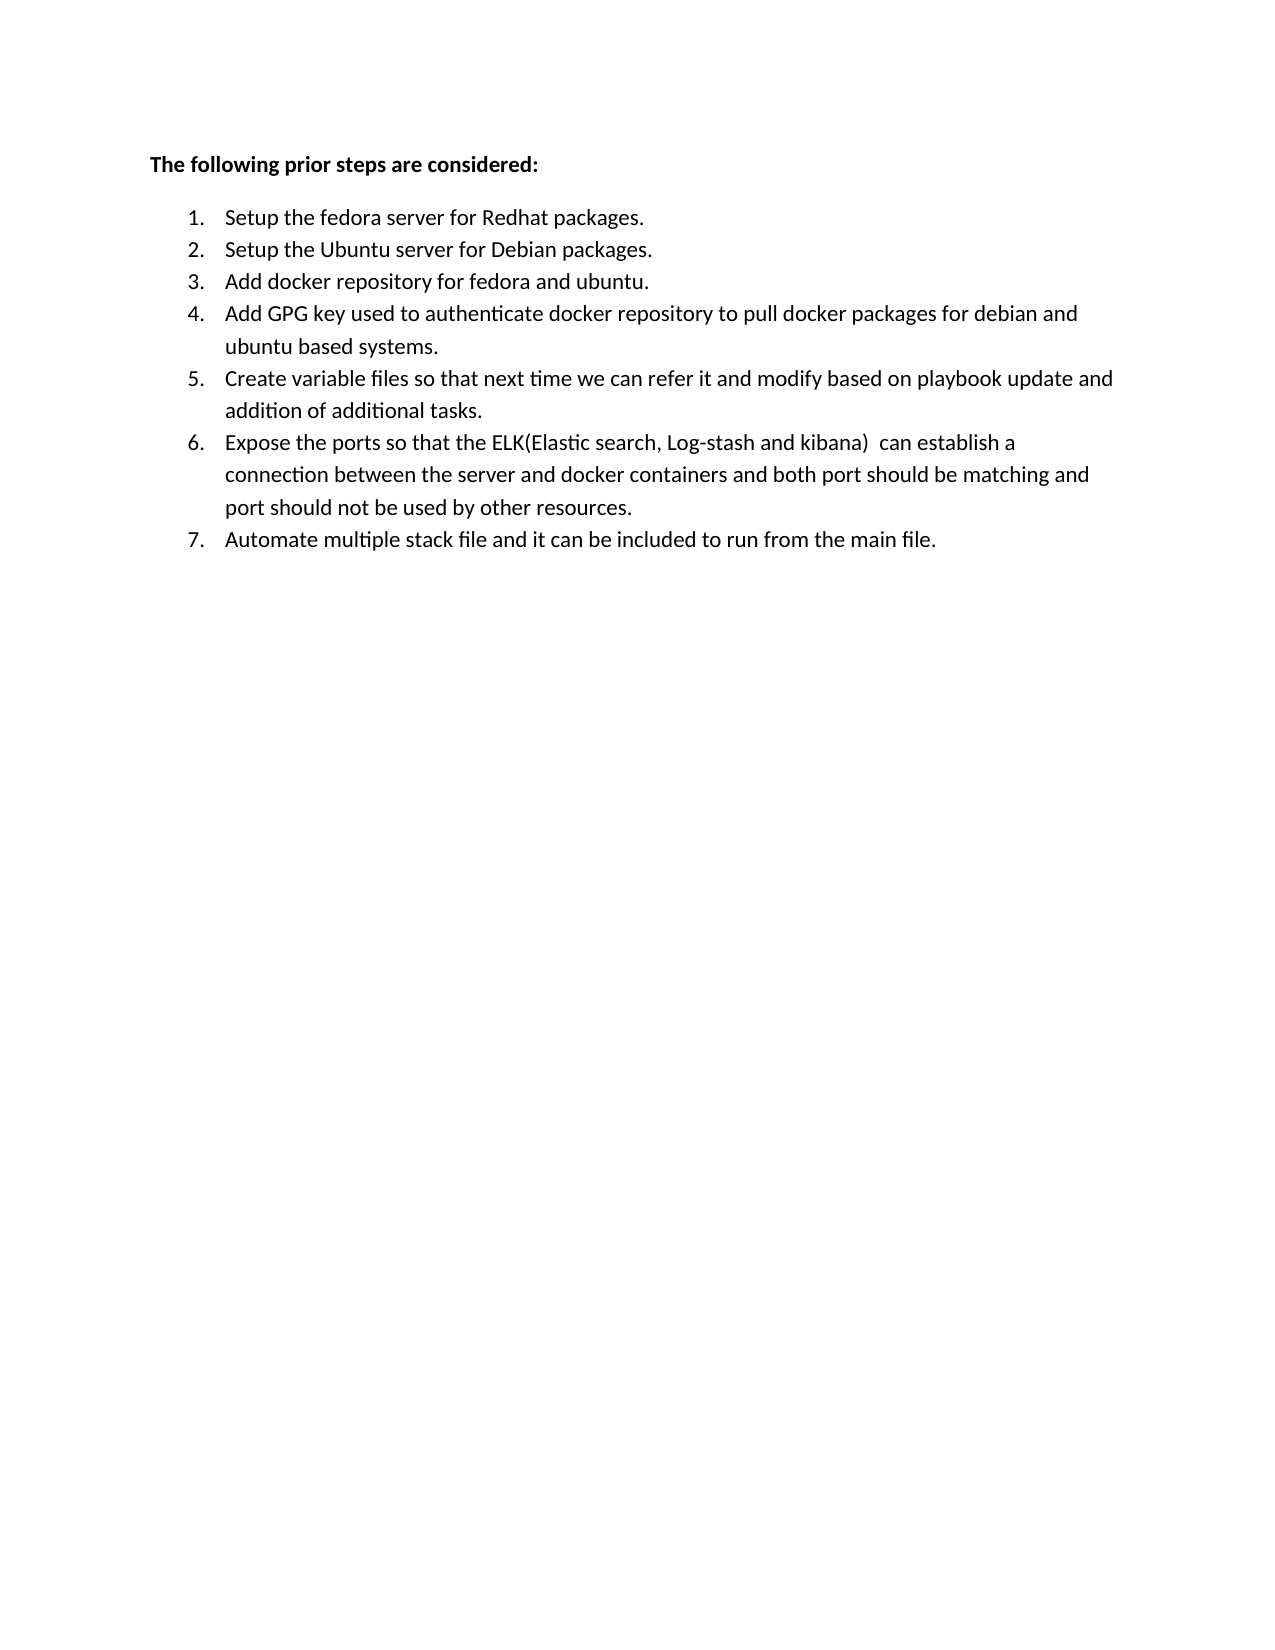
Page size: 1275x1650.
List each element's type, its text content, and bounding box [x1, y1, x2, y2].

list Create variable files so that next time we can refer it and modify based on playbook update and addition of additional tasks. [187, 364, 1125, 424]
list Add GPG key used to authenticate docker repository to pull docker packages for debian and ubuntu based systems. [187, 299, 1125, 360]
list Expose the ports so that the ELK(Elastic search, Log-stash and kibana) can establish a connection between the server and docker containers and both port should be matching and port should not be used by other resources. [187, 428, 1125, 521]
list Setup the fedora server for Redhat packages. [187, 203, 1125, 231]
list Setup the Ubuntu server for Debian packages. [187, 235, 1125, 263]
list Add docker repository for fedora and ubuntu. [187, 267, 1125, 295]
text The following prior steps are considered: [150, 150, 1125, 178]
list Automate multiple stack file and it can be included to run from the main file. [187, 525, 1125, 553]
